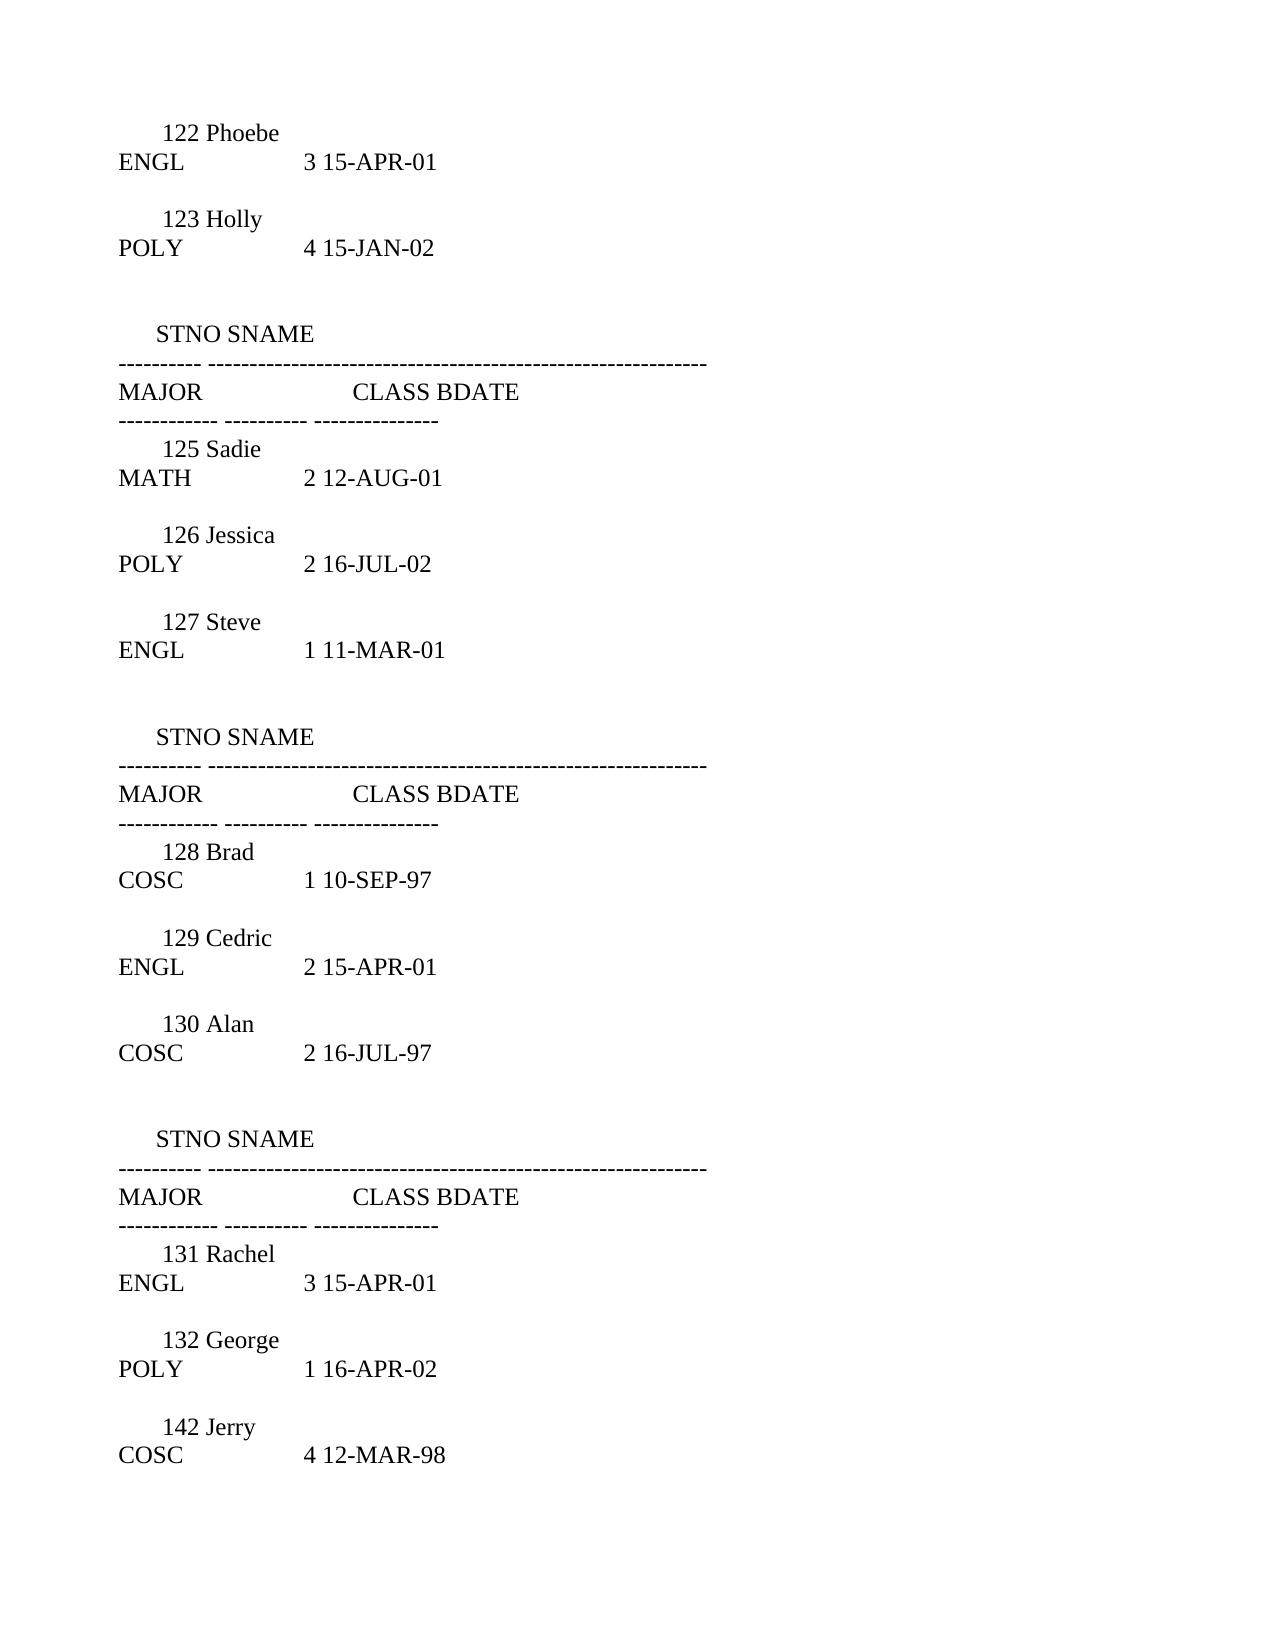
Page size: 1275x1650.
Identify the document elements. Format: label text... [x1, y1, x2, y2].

text COSC 2 16-JUL-97 [118, 1038, 1157, 1067]
text POLY 4 15-JAN-02 [118, 233, 1157, 262]
text ------------ ---------- --------------- [118, 1211, 1157, 1239]
text 126 Jessica [118, 521, 1157, 549]
text 122 Phoebe [118, 118, 1157, 147]
text POLY 1 16-APR-02 [118, 1354, 1157, 1383]
text 123 Holly [118, 204, 1157, 233]
text ENGL 1 11-MAR-01 [118, 636, 1157, 664]
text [118, 1153, 1157, 1182]
text MAJOR CLASS BDATE [118, 779, 1157, 808]
text MAJOR CLASS BDATE [118, 1182, 1157, 1211]
text 125 Sadie [118, 434, 1157, 463]
text POLY 2 16-JUL-02 [118, 549, 1157, 578]
text 130 Alan [118, 1009, 1157, 1038]
text 131 Rachel [118, 1239, 1157, 1268]
text ENGL 2 15-APR-01 [118, 952, 1157, 981]
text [118, 348, 1157, 377]
text 128 Brad [118, 837, 1157, 866]
text ---------- ------------------------------------------------------------ [118, 751, 1157, 779]
text ------------ ---------- --------------- [118, 808, 1157, 837]
text 132 George [118, 1326, 1157, 1354]
text ENGL 3 15-APR-01 [118, 147, 1157, 176]
text ENGL 3 15-APR-01 [118, 1268, 1157, 1297]
text COSC 4 12-MAR-98 [118, 1441, 1157, 1469]
text 142 Jerry [118, 1412, 1157, 1441]
text COSC 1 10-SEP-97 [118, 866, 1157, 894]
text STNO SNAME [118, 319, 1157, 348]
text STNO SNAME [118, 1124, 1157, 1153]
text STNO SNAME [118, 722, 1157, 751]
text MAJOR CLASS BDATE [118, 377, 1157, 406]
text 129 Cedric [118, 923, 1157, 952]
text 127 Steve [118, 607, 1157, 636]
text ------------ ---------- --------------- [118, 406, 1157, 434]
text MATH 2 12-AUG-01 [118, 463, 1157, 492]
